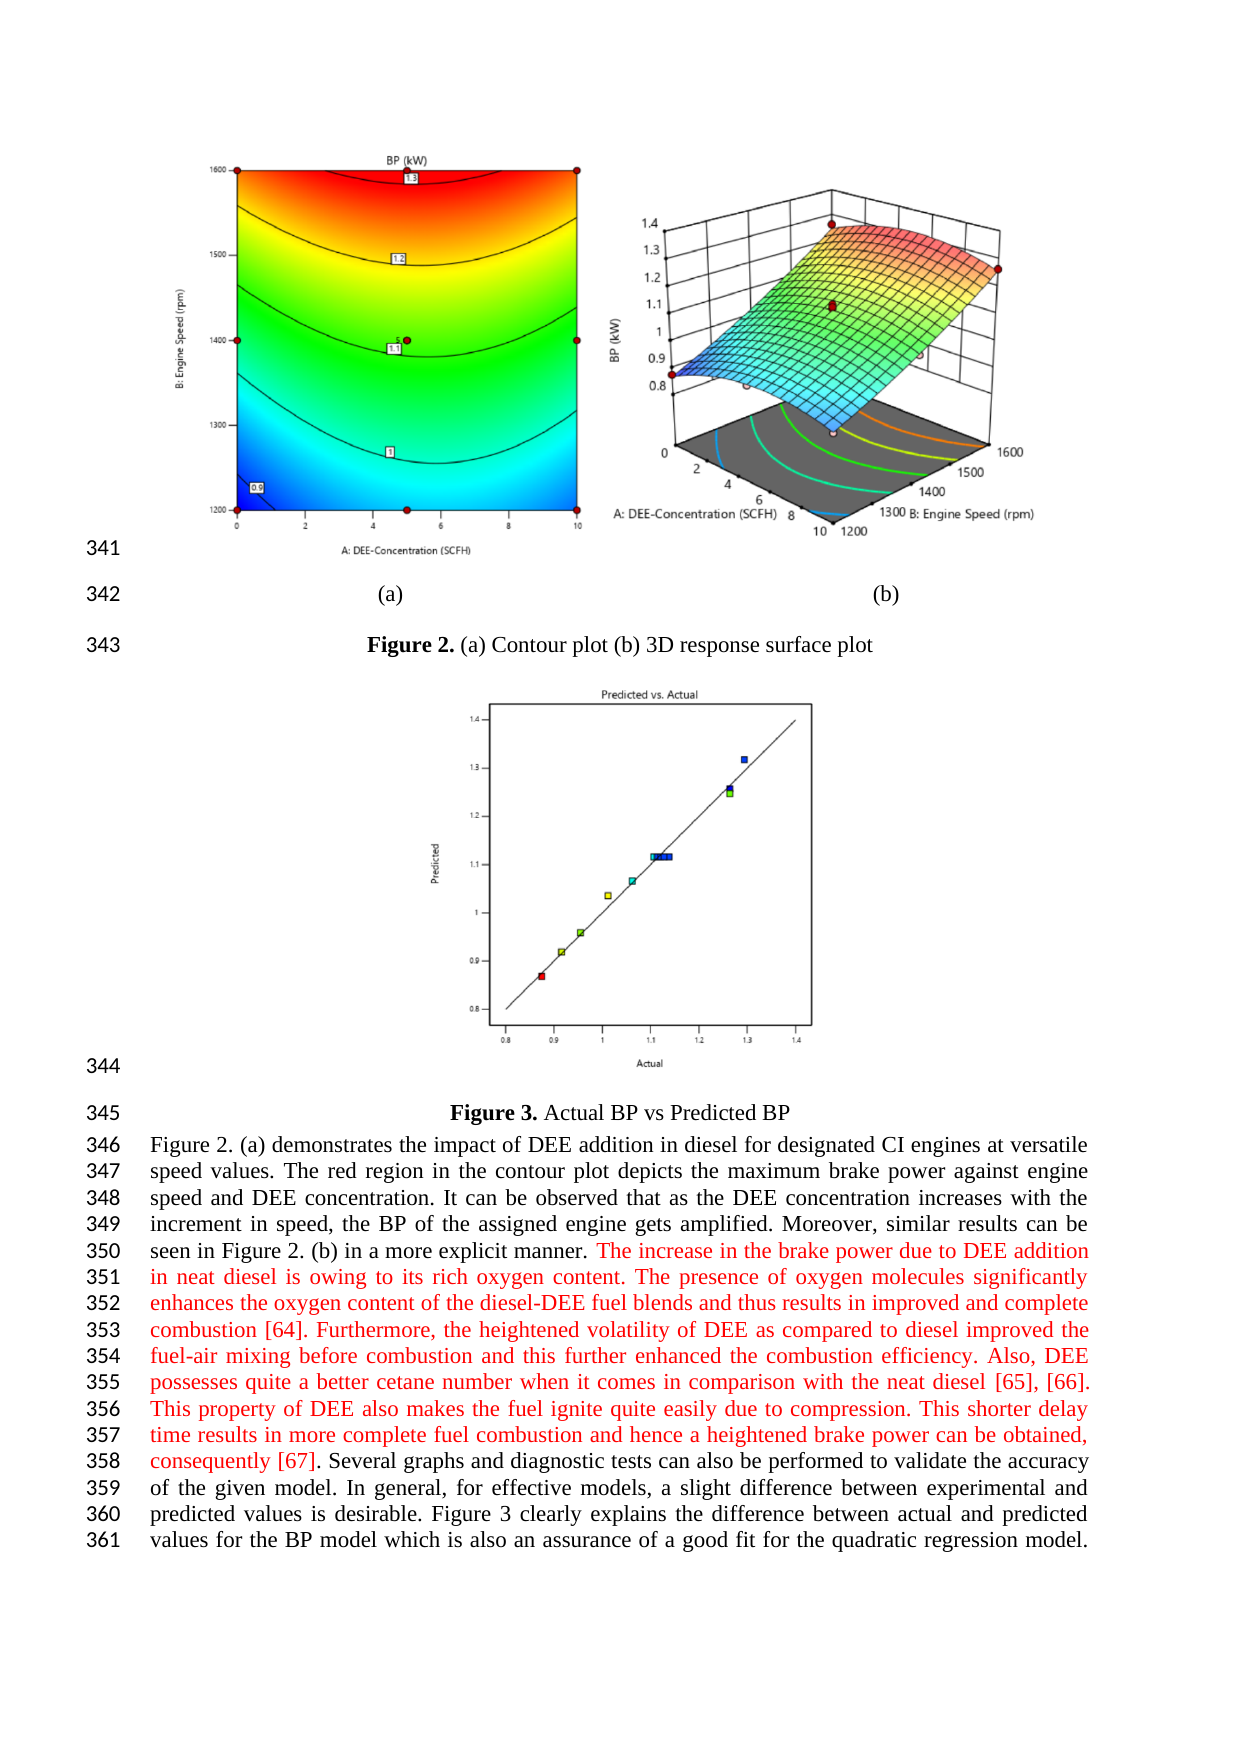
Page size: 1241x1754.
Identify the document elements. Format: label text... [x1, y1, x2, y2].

subtitle Figure 2. (a) Contour plot (b) 3D response surface plot [150, 631, 1090, 658]
picture [422, 682, 818, 1074]
subtitle (b) [187, 580, 1090, 606]
picture [150, 150, 1056, 555]
subtitle Figure 3. Actual BP vs Predicted BP [150, 1099, 1090, 1125]
